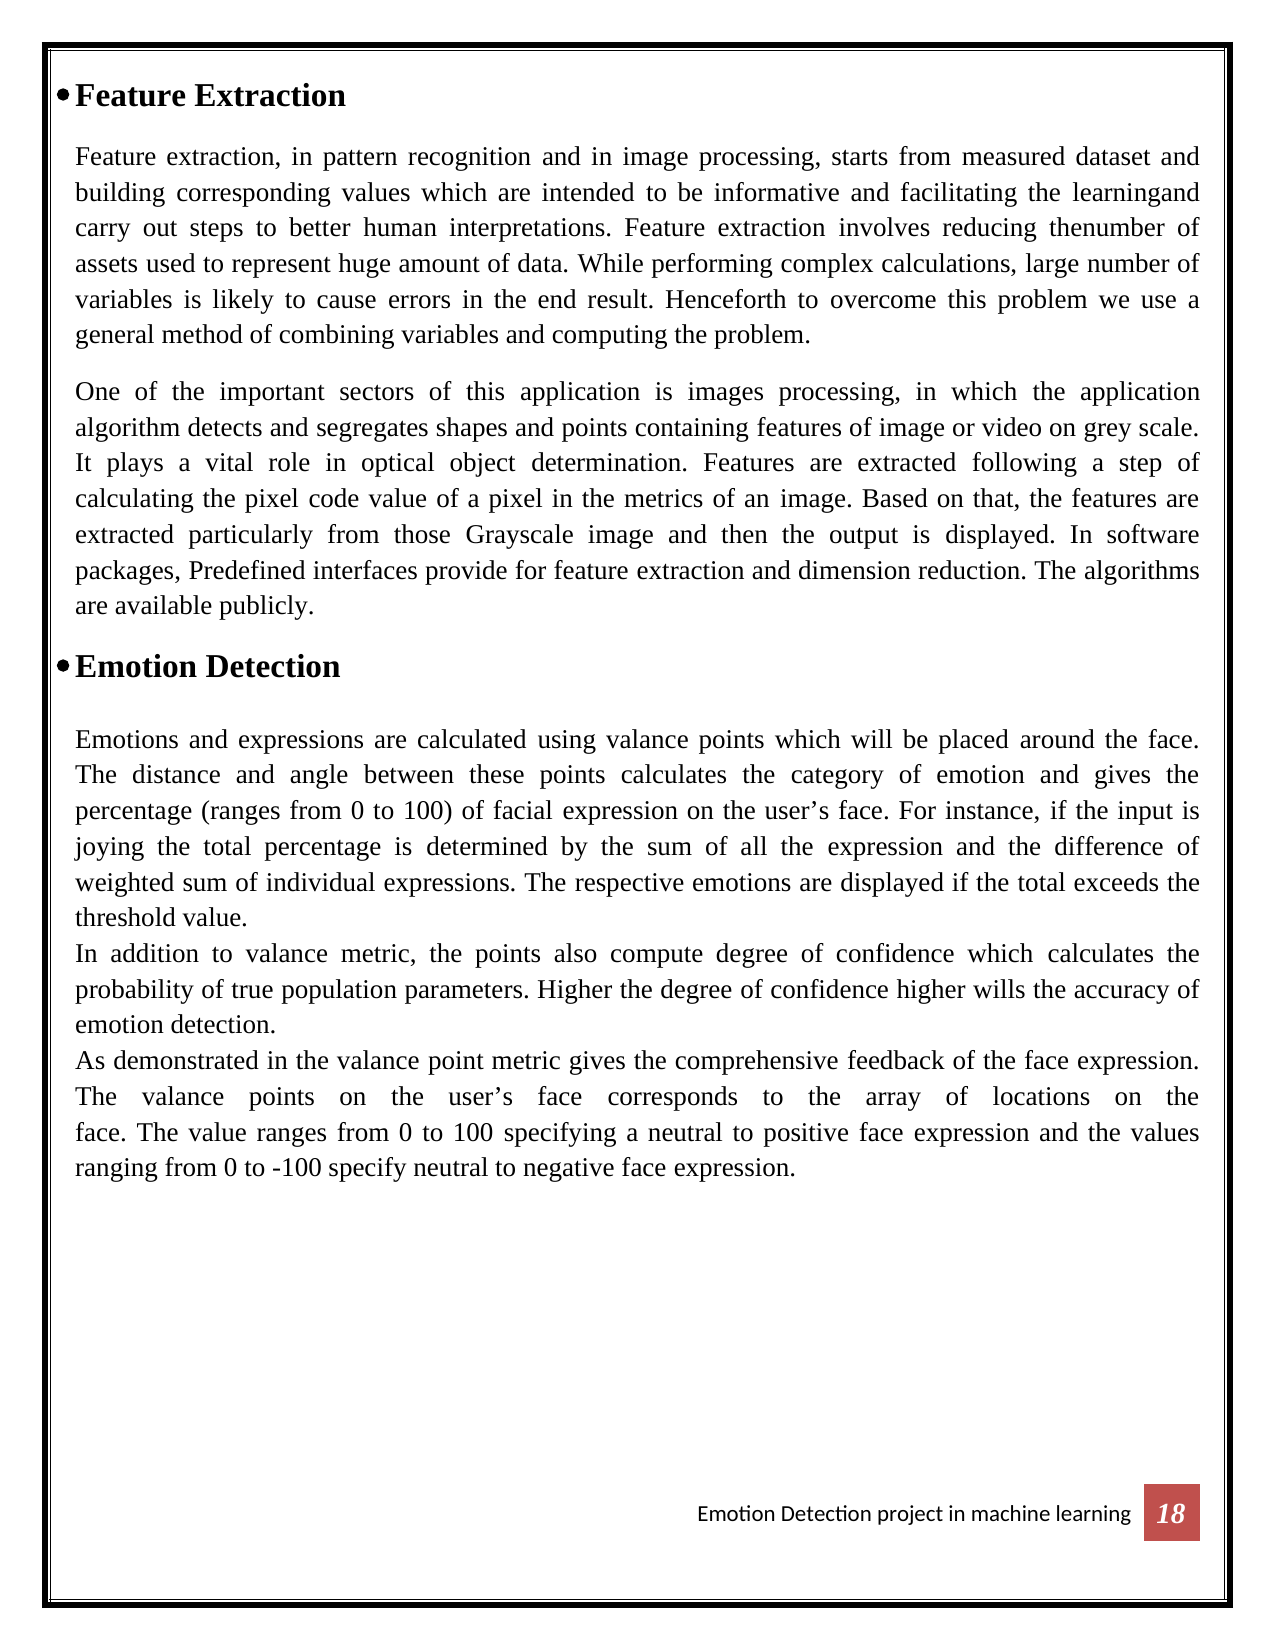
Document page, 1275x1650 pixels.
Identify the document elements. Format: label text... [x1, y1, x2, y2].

text Feature extraction, in pattern recognition and in image processing, starts from measured dataset and building corresponding values which are intended to be informative and facilitating the learningand carry out steps to better human interpretations. Feature extraction involves reducing thenumber of assets used to represent huge amount of data. While performing complex calculations, large number of variables is likely to cause errors in the end result. Henceforth to overcome this problem we use a general method of combining variables and computing the problem. [75, 140, 1200, 350]
list Emotion Detection [57, 646, 1200, 684]
list Feature Extraction [57, 75, 1200, 113]
text Emotions and expressions are calculated using valance points which will be placed around the face. The distance and angle between these points calculates the category of emotion and gives the percentage (ranges from 0 to 100) of facial expression on the user’s face. For instance, if the input is joying the total percentage is determined by the sum of all the expression and the difference of weighted sum of individual expressions. The respective emotions are displayed if the total exceeds the threshold value. [75, 690, 1200, 932]
text In addition to valance metric, the points also compute degree of confidence which calculates the probability of true population parameters. Higher the degree of confidence higher wills the accuracy of emotion detection. [75, 937, 1200, 1040]
text One of the important sectors of this application is images processing, in which the application algorithm detects and segregates shapes and points containing features of image or video on grey scale. It plays a vital role in optical object determination. Features are extracted following a step of calculating the pixel code value of a pixel in the metrics of an image. Based on that, the features are extracted particularly from those Grayscale image and then the output is displayed. In software packages, Predefined interfaces provide for feature extraction and dimension reduction. The algorithms are available publicly. [75, 375, 1200, 621]
text As demonstrated in the valance point metric gives the comprehensive feedback of the face expression. The valance points on the user’s face corresponds to the array of locations on the face. The value ranges from 0 to 100 specifying a neutral to positive face expression and the values ranging from 0 to -100 specify neutral to negative face expression. [75, 1044, 1200, 1183]
